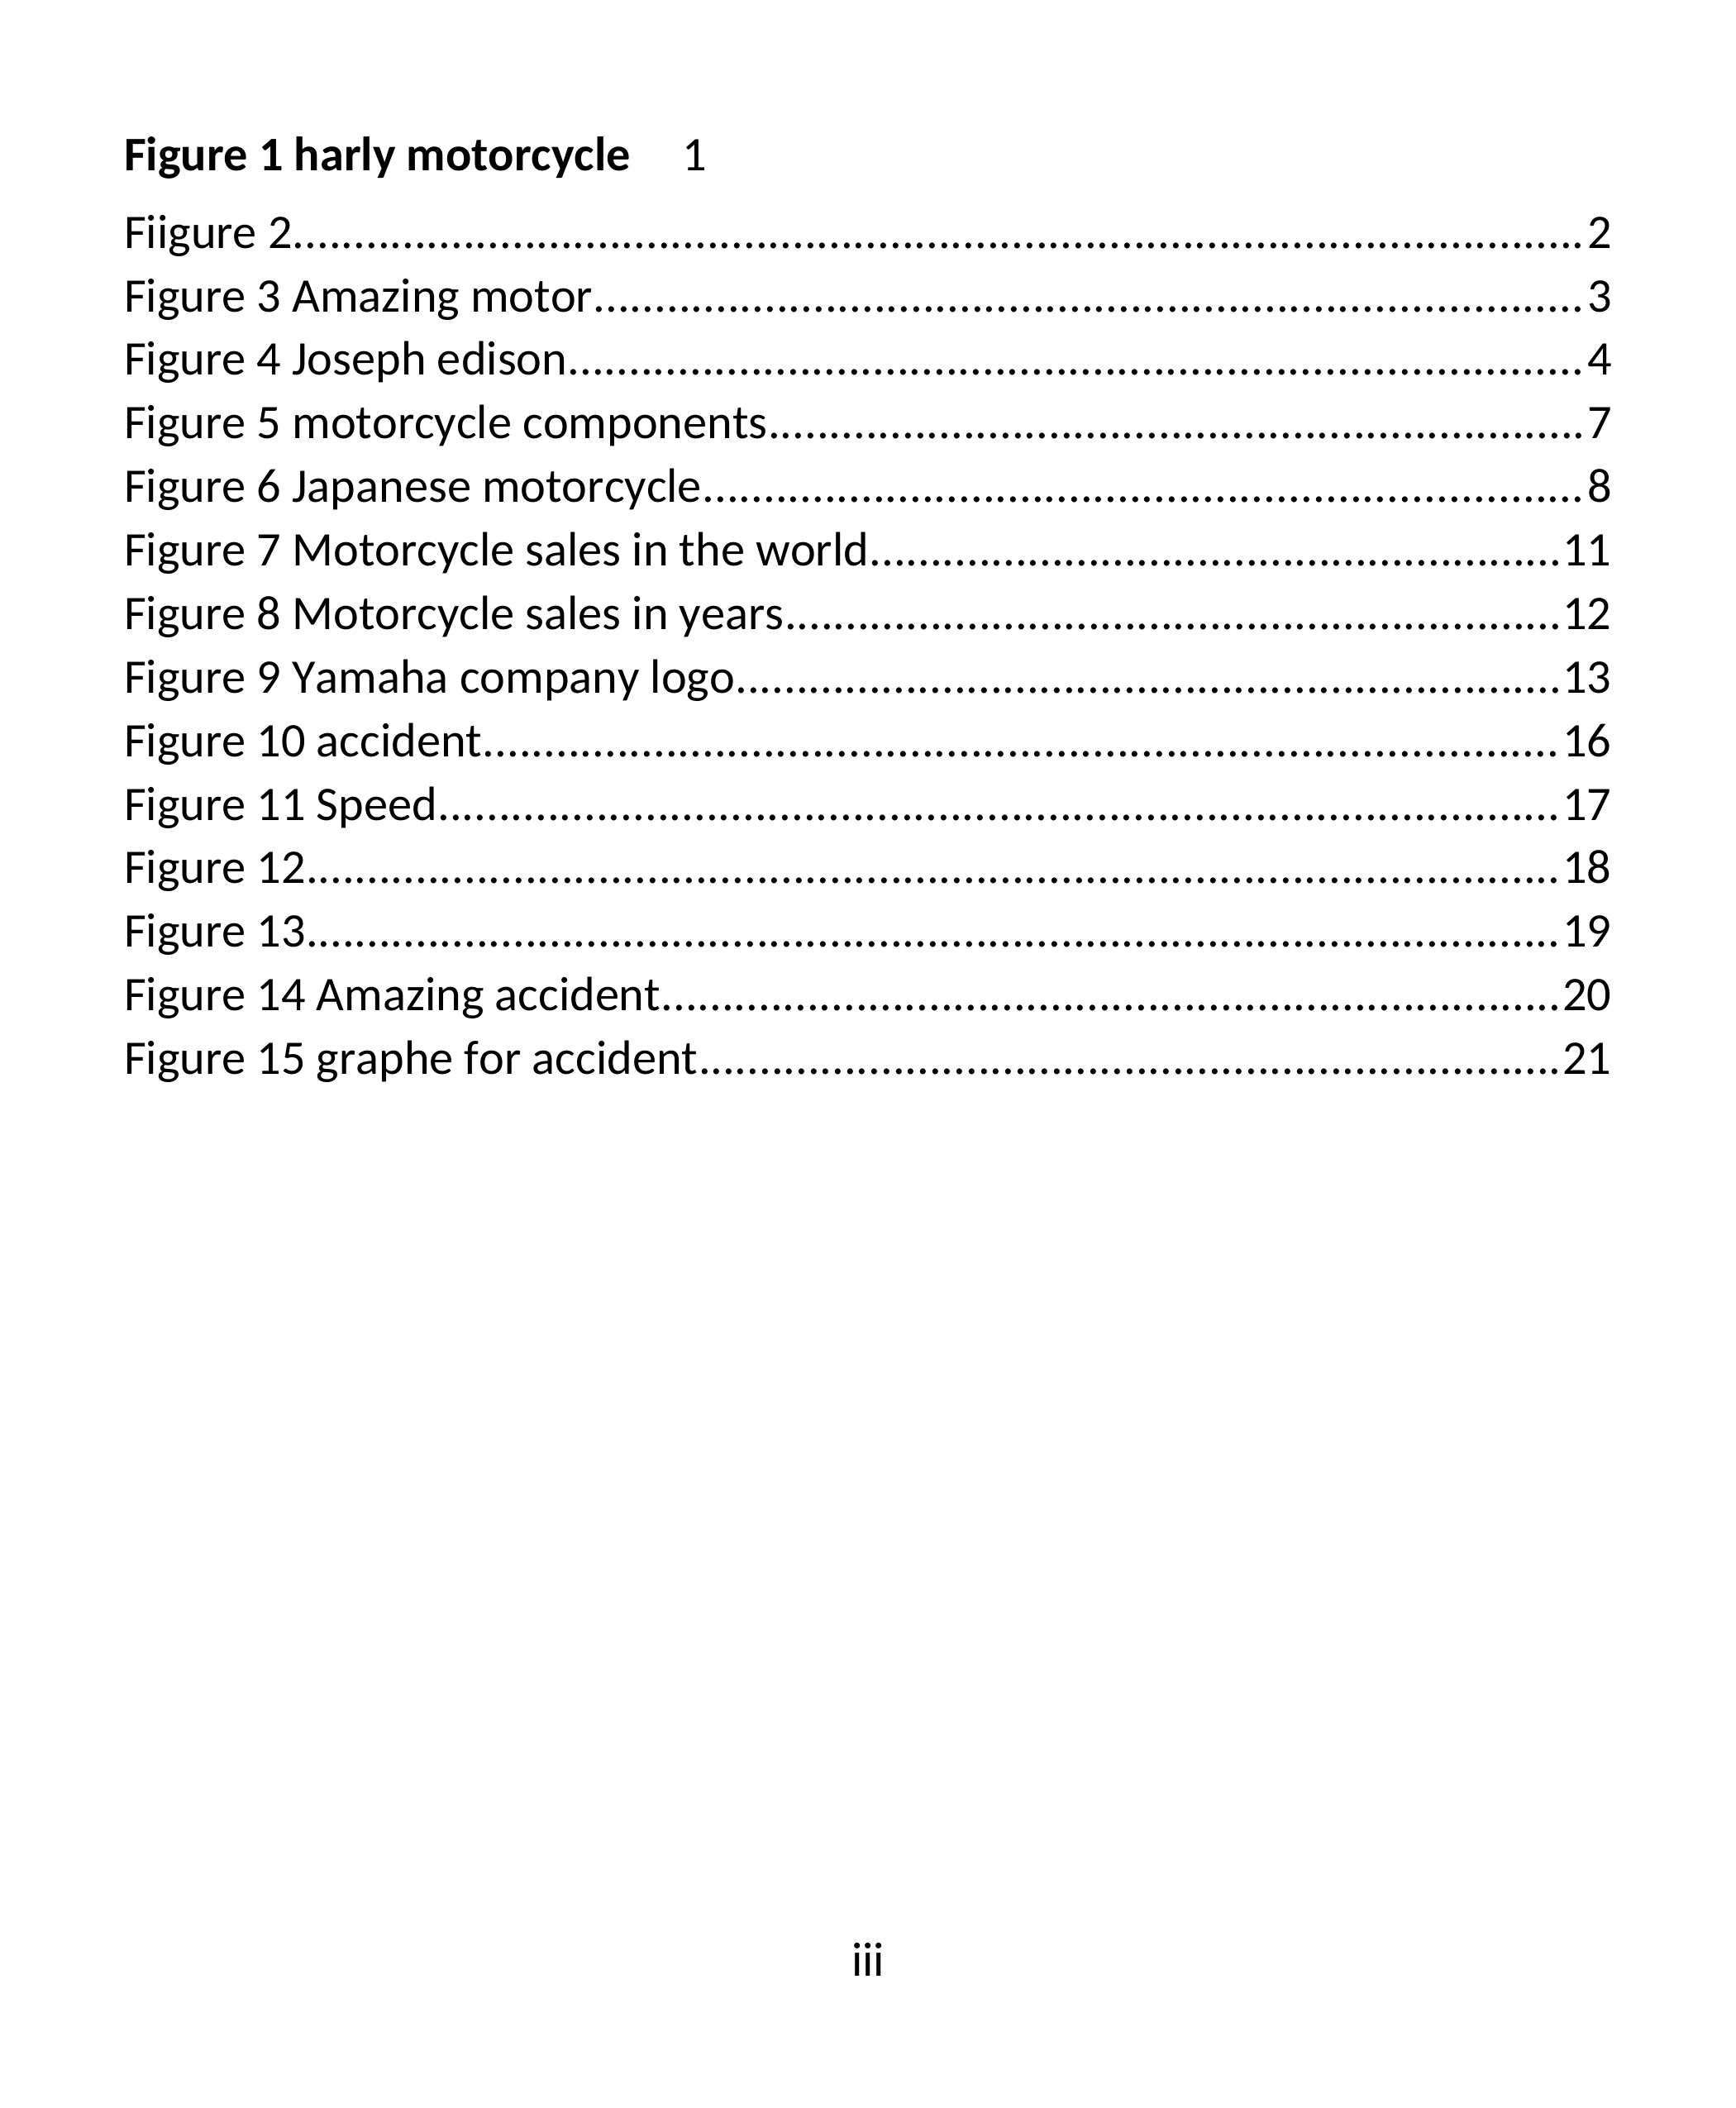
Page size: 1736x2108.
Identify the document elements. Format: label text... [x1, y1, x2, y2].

text Figure 6 Japanese motorcycle 8 [124, 455, 1612, 514]
text Figure 9 Yamaha company logo 13 [124, 646, 1612, 705]
text Figure 3 Amazing motor 3 [124, 265, 1612, 324]
text Figure 1 harly motorcycle 1 [124, 124, 1612, 183]
text Figure 4 Joseph edison 4 [124, 328, 1612, 387]
text Figure 12 18 [124, 837, 1612, 895]
text Figure 5 motorcycle components 7 [124, 392, 1612, 451]
text Figure 10 accident 16 [124, 709, 1612, 769]
text Figure 7 Motorcycle sales in the world 11 [124, 519, 1612, 578]
text Figure 13 19 [124, 900, 1612, 959]
text Figure 14 Amazing accident 20 [124, 964, 1612, 1023]
text Figure 15 graphe for accident 21 [124, 1028, 1612, 1086]
text Figure 8 Motorcycle sales in years 12 [124, 583, 1612, 641]
text Figure 11 Speed 17 [124, 773, 1612, 832]
text Fiigure 2 2 [124, 201, 1612, 260]
